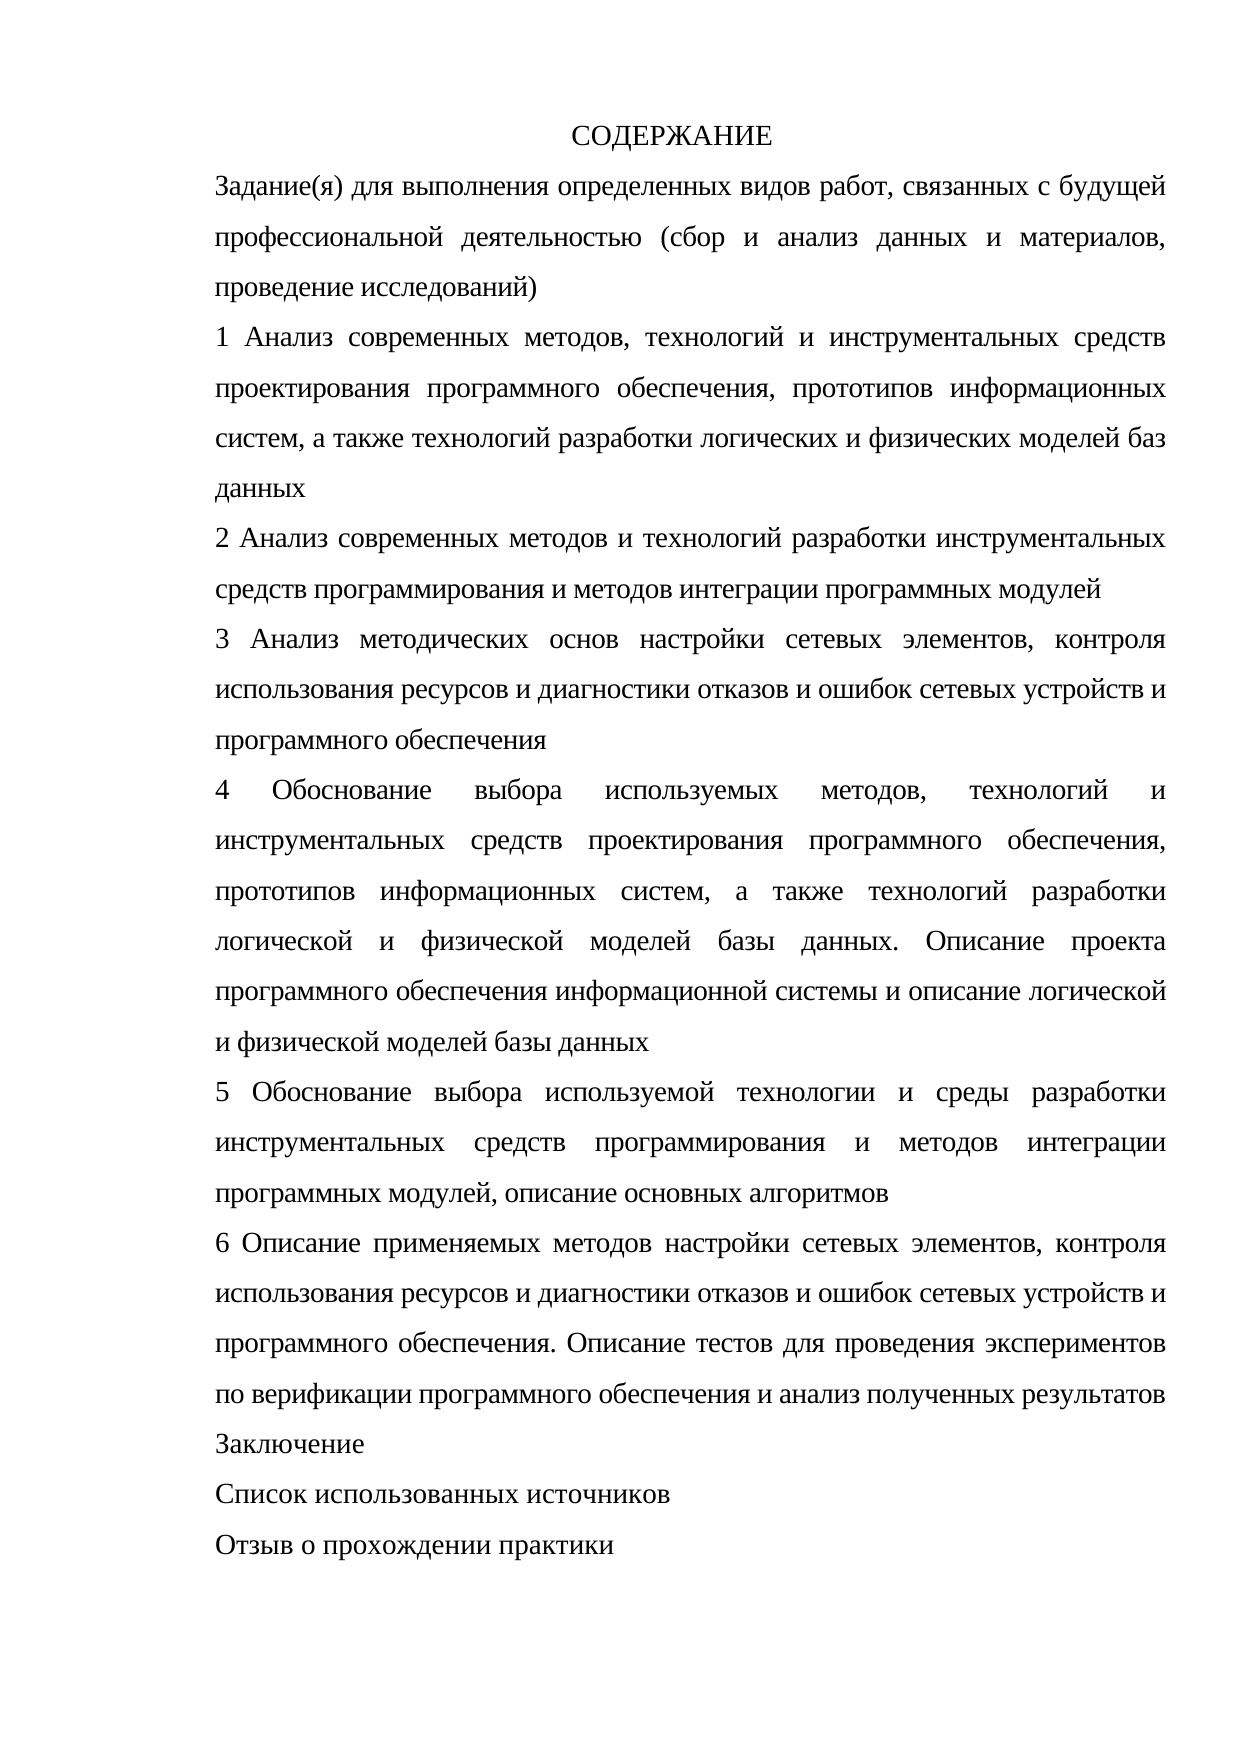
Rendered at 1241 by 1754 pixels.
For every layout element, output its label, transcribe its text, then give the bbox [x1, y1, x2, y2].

text 5 Обоснование выбора используемой технологии и среды разработки инструментальных средств программирования и методов интеграции программных модулей, описание основных алгоритмов [215, 1074, 1167, 1208]
text 4 Обоснование выбора используемых методов, технологий и инструментальных средств проектирования программного обеспечения, прототипов информационных систем, а также технологий разработки логической и физической моделей базы данных. Описание проекта программного обеспечения информационной системы и описание логической и физической моделей базы данных [215, 772, 1167, 1057]
text Список использованных источников [215, 1477, 1167, 1510]
text 2 Анализ современных методов и технологий разработки инструментальных средств программирования и методов интеграции программных модулей [215, 521, 1167, 604]
text Заключение [215, 1426, 1167, 1460]
text Содержание [177, 118, 1167, 152]
text 1 Анализ современных методов, технологий и инструментальных средств проектирования программного обеспечения, прототипов информационных систем, а также технологий разработки логических и физических моделей баз данных [215, 319, 1167, 504]
text 3 Анализ методических основ настройки сетевых элементов, контроля использования ресурсов и диагностики отказов и ошибок сетевых устройств и программного обеспечения [215, 621, 1167, 755]
text Отзыв о прохождении практики [215, 1527, 1167, 1560]
text 6 Описание применяемых методов настройки сетевых элементов, контроля использования ресурсов и диагностики отказов и ошибок сетевых устройств и программного обеспечения. Описание тестов для проведения экспериментов по верификации программного обеспечения и анализ полученных результатов [215, 1225, 1167, 1409]
text Задание(я) для выполнения определенных видов работ, связанных с будущей профессиональной деятельностью (сбор и анализ данных и материалов, проведение исследований) [214, 168, 1167, 303]
